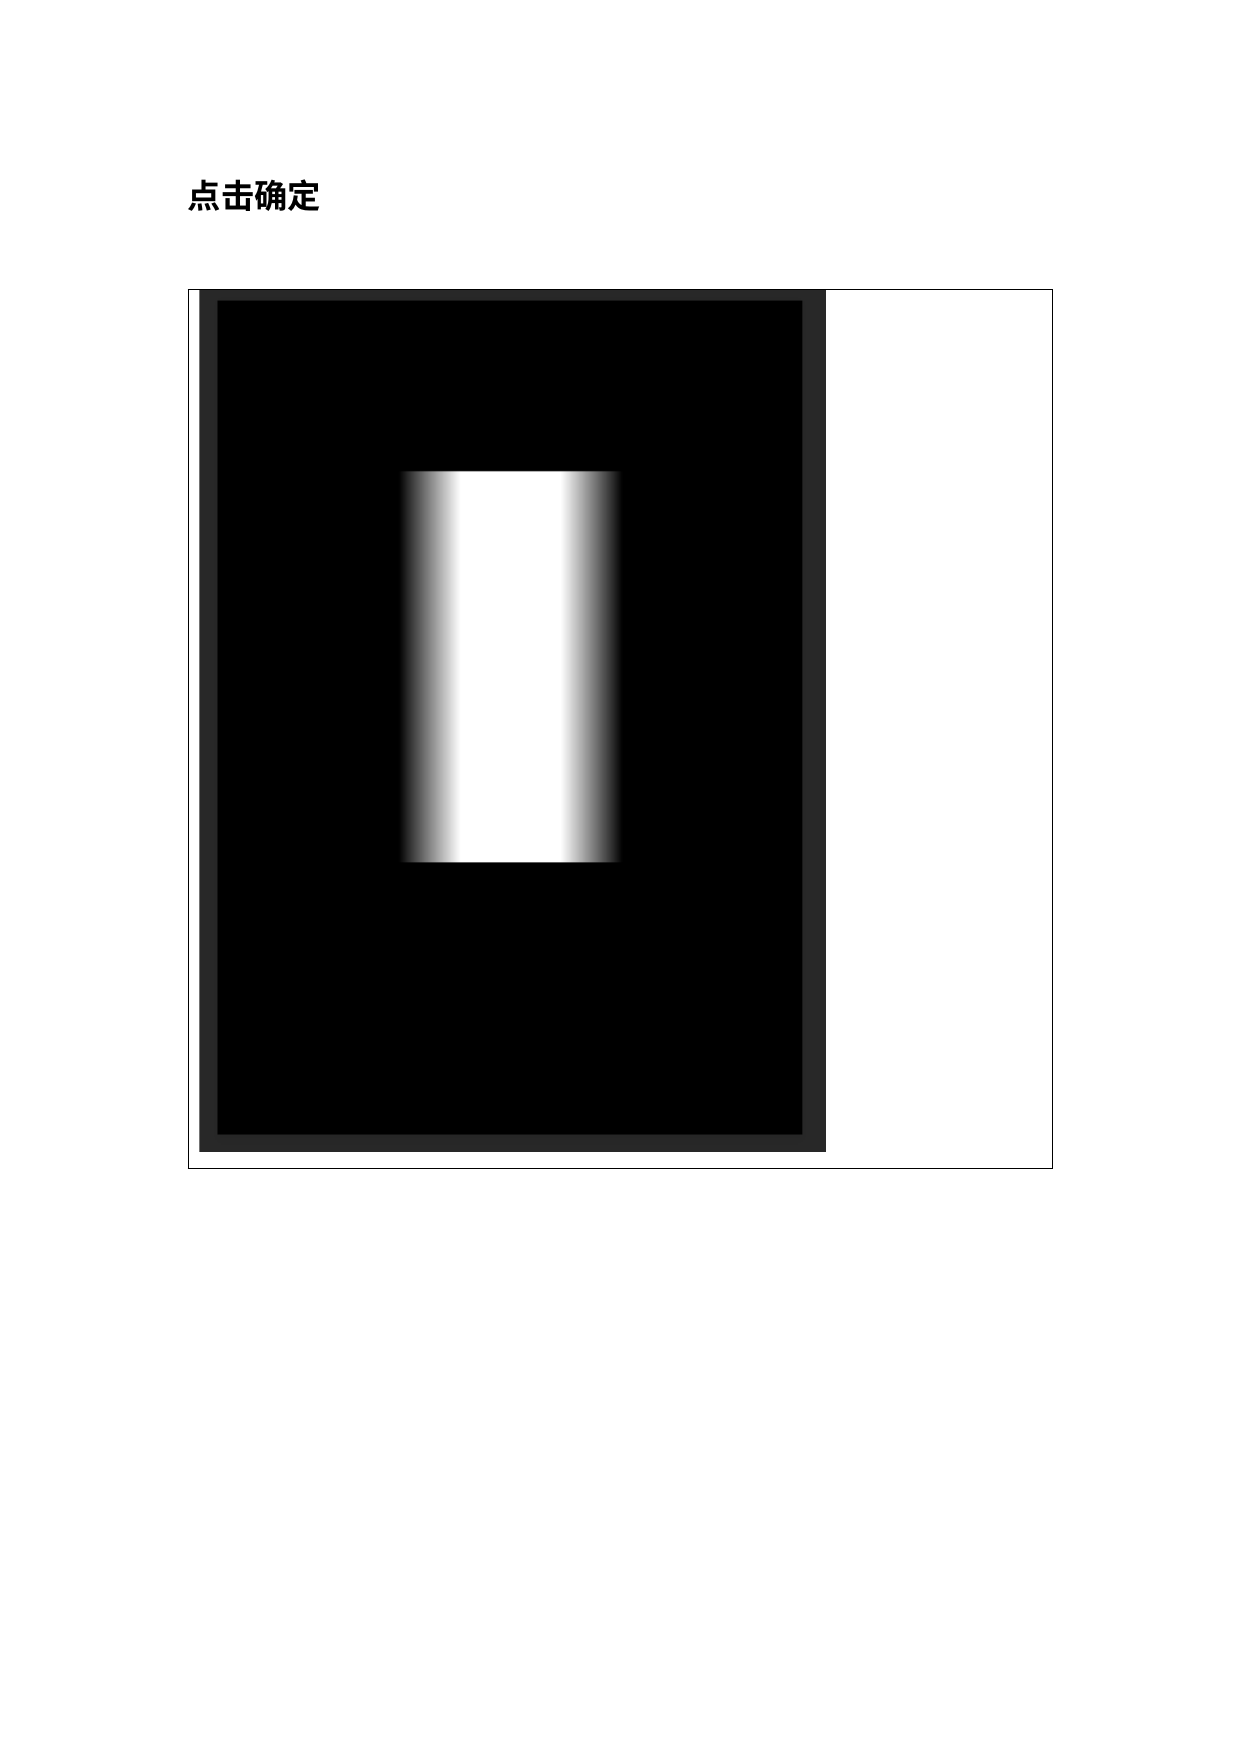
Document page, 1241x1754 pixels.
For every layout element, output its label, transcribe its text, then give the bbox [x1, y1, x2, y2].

table_header [189, 290, 1052, 1168]
picture [199, 290, 826, 1152]
subtitle 点击确定 [187, 162, 1053, 227]
